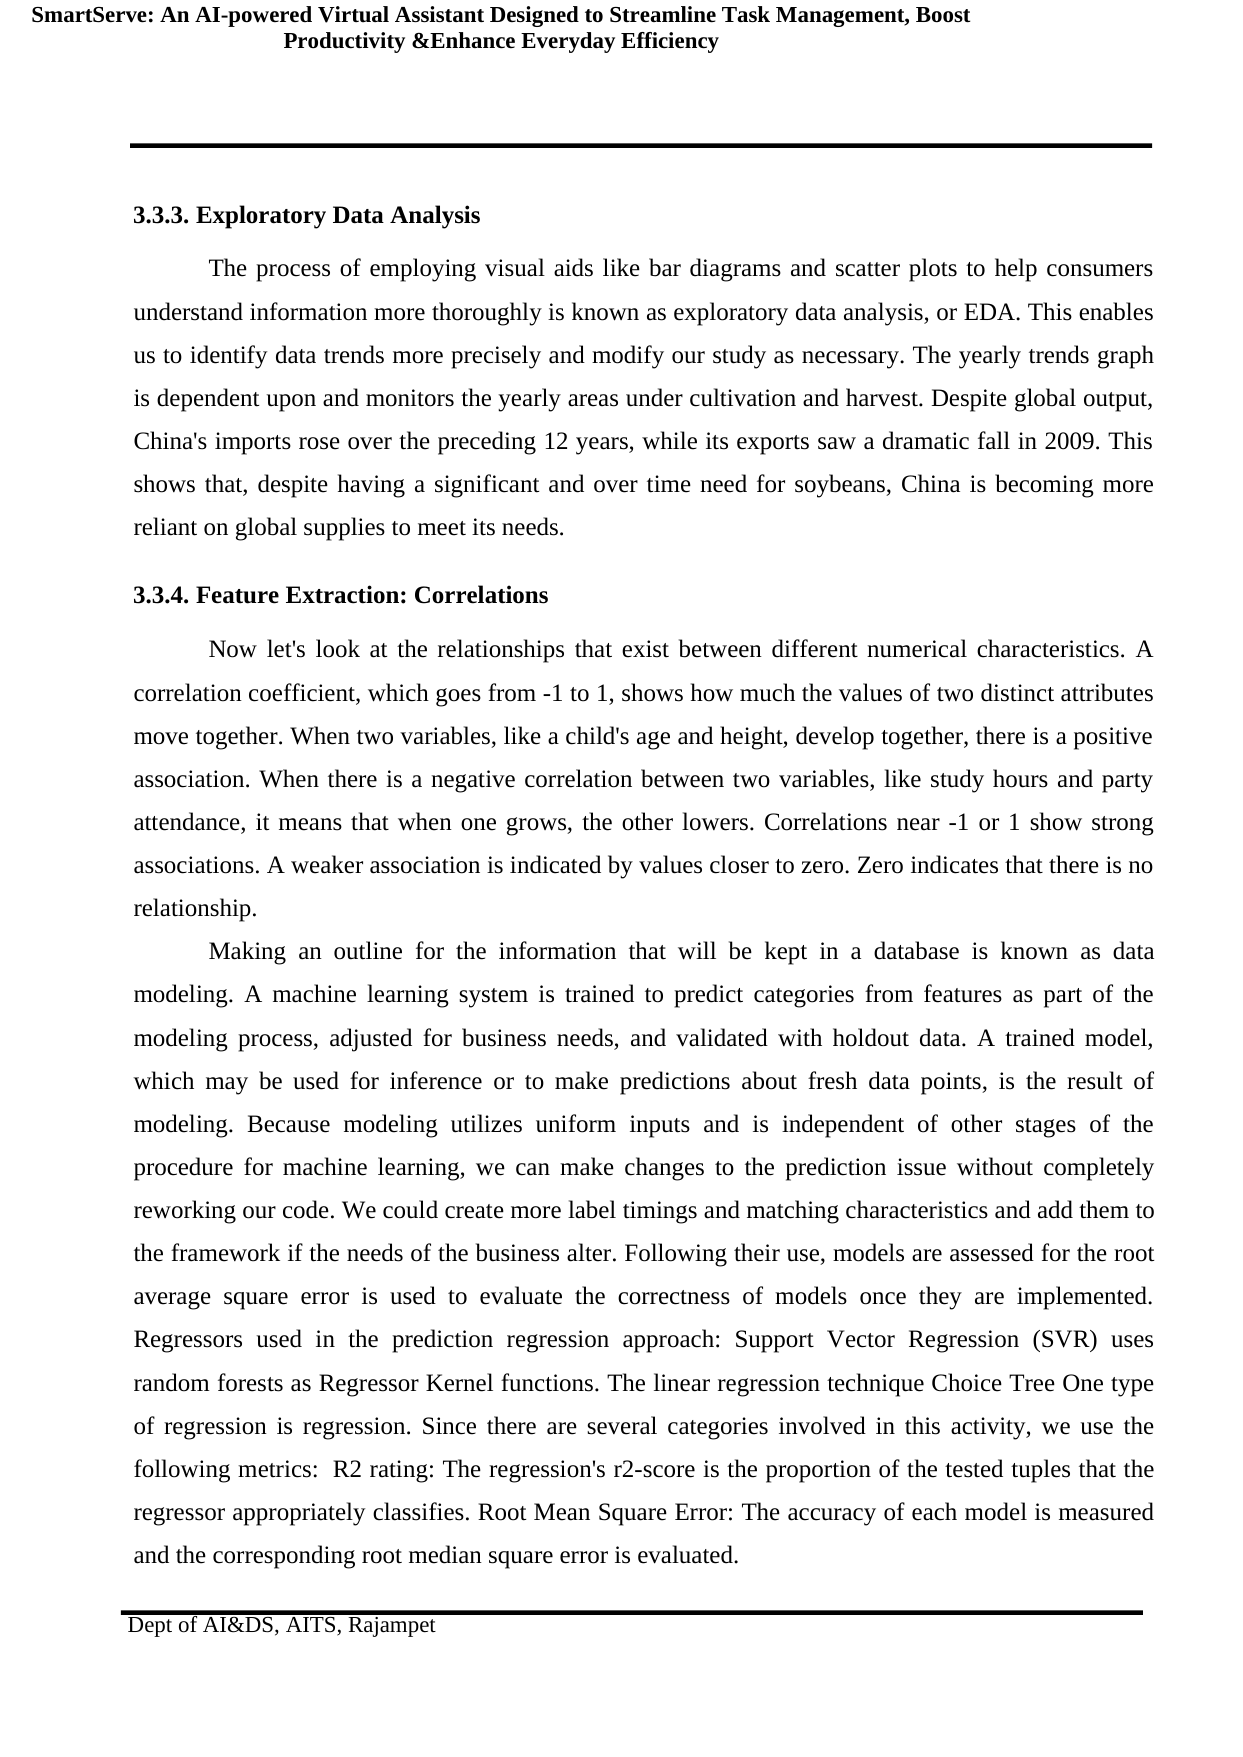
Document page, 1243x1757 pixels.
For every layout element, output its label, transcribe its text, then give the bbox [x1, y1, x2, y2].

subtitle Exploratory Data Analysis [133, 200, 1182, 228]
text Making an outline for the information that will be kept in a database is known as data modeling. A machine learning system is trained to predict categories from features as part of the modeling process, adjusted for business needs, and validated with holdout data. A trained model, which may be used for inference or to make predictions about fresh data points, is the result of modeling. Because modeling utilizes uniform inputs and is independent of other stages of the procedure for machine learning, we can make changes to the prediction issue without completely reworking our code. We could create more label timings and matching characteristics and add them to the framework if the needs of the business alter. Following their use, models are assessed for the root average square error is used to evaluate the correctness of models once they are implemented. Regressors used in the prediction regression approach: Support Vector Regression (SVR) uses random forests as Regressor Kernel functions. The linear regression technique Choice Tree One type of regression is regression. Since there are several categories involved in this activity, we use the following metrics: R2 rating: The regression's r2-score is the proportion of the tested tuples that the regressor appropriately classifies. Root Mean Square Error: The accuracy of each model is measured and the corresponding root median square error is evaluated. [133, 936, 1155, 1569]
text Now let's look at the relationships that exist between different numerical characteristics. A correlation coefficient, which goes from -1 to 1, shows how much the values of two distinct attributes move together. When two variables, like a child's age and height, develop together, there is a positive association. When there is a negative correlation between two variables, like study hours and party attendance, it means that when one grows, the other lowers. Correlations near -1 or 1 show strong associations. A weaker association is indicated by values closer to zero. Zero indicates that there is no relationship. [133, 634, 1155, 922]
text The process of employing visual aids like bar diagrams and scatter plots to help consumers understand information more thoroughly is known as exploratory data analysis, or EDA. This enables us to identify data trends more precisely and modify our study as necessary. The yearly trends graph is dependent upon and monitors the yearly areas under cultivation and harvest. Despite global output, China's imports rose over the preceding 12 years, while its exports saw a dramatic fall in 2009. This shows that, despite having a significant and over time need for soybeans, China is becoming more reliant on global supplies to meet its needs. [133, 253, 1155, 541]
subtitle Feature Extraction: Correlations [133, 581, 1182, 609]
